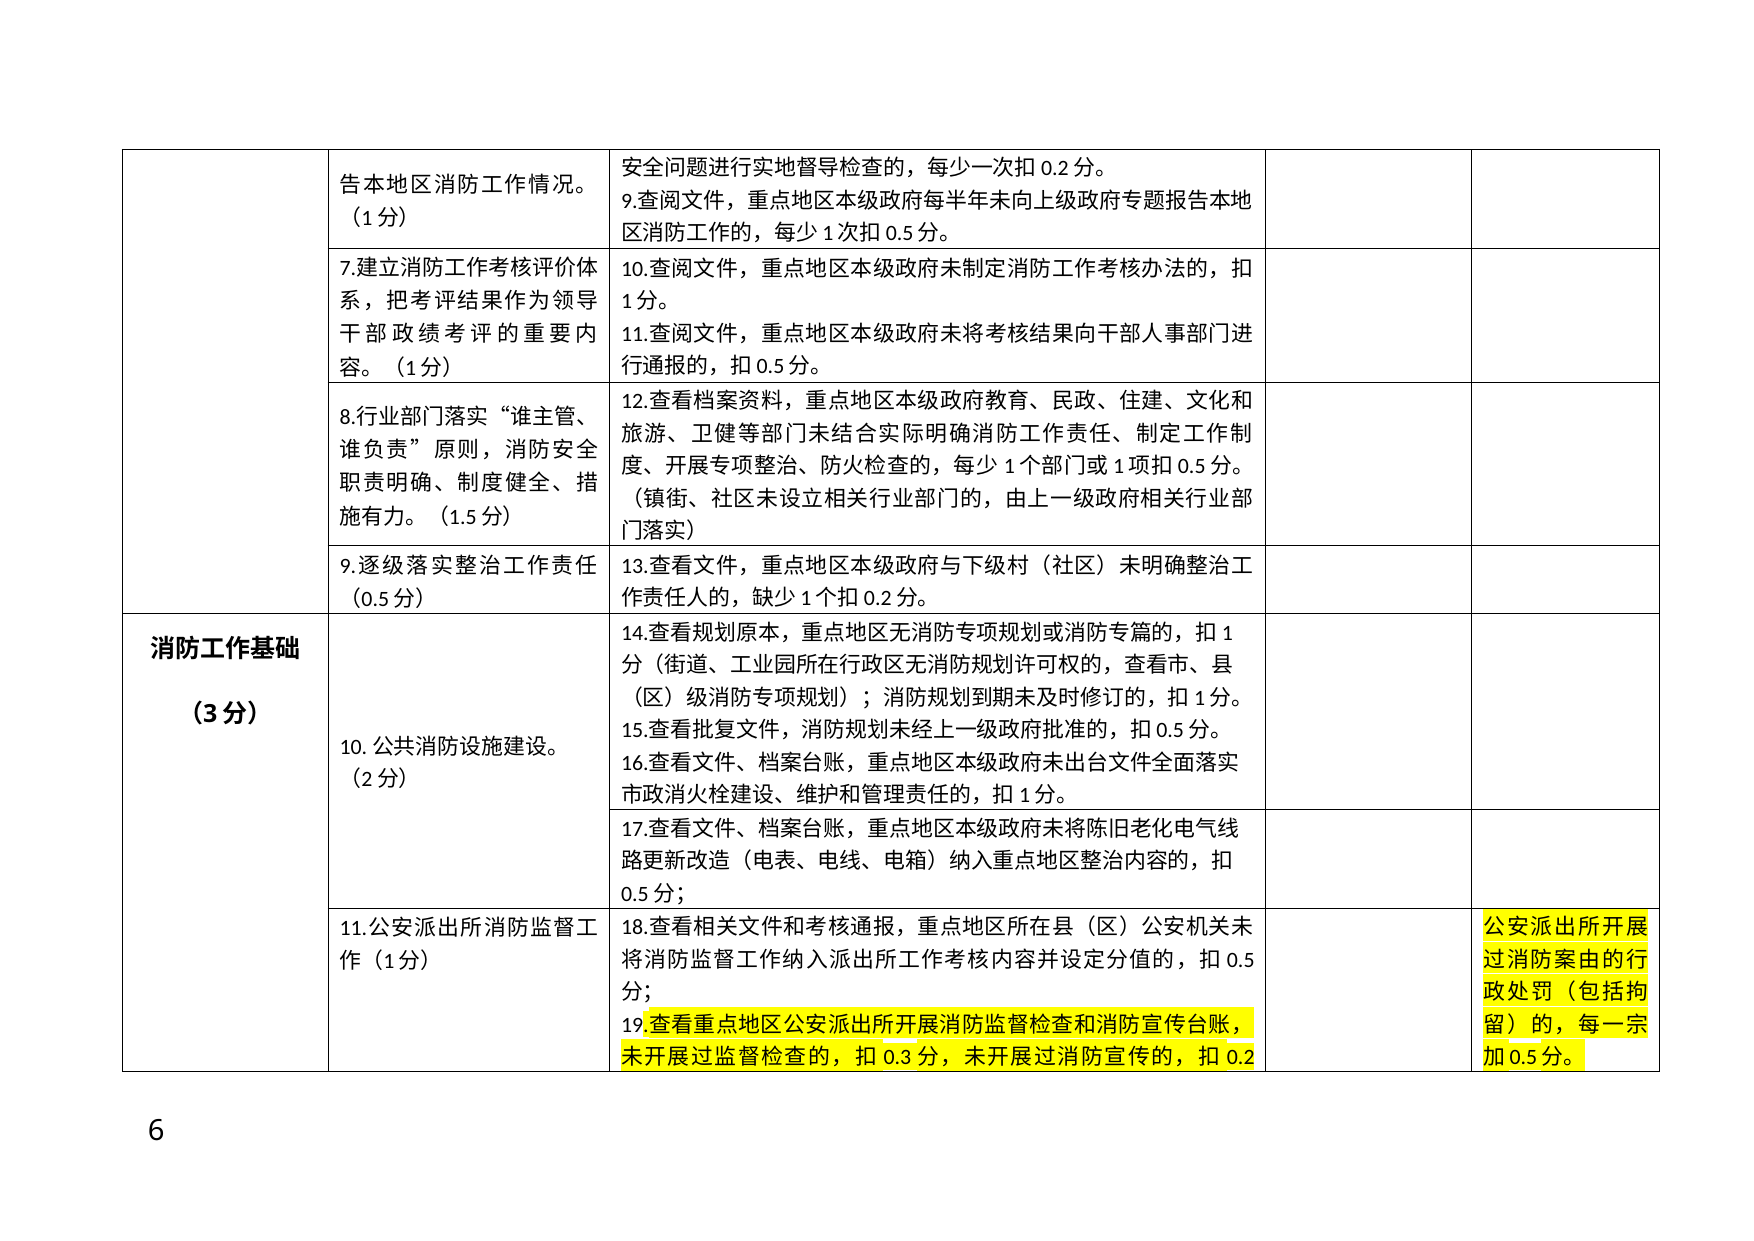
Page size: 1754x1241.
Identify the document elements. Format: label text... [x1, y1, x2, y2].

table_cell [1472, 546, 1659, 613]
table_cell [1266, 249, 1471, 382]
table_cell 14.查看规划原本，重点地区无消防专项规划或消防专篇的，扣1分（街道、工业园所在行政区无消防规划许可权的，查看市、县（区）级消防专项规划）；消防规划到期未及时修订的，扣1分。 15.查看批复文件，消防规划未经上一级政府批准的，扣0.5分。 16.查看文件、档案台账，重点地区本级政府未出台文件全面落实市政消火栓建设、维护和管理责任的，扣1分。 [610, 614, 1265, 809]
table_cell [1266, 614, 1471, 809]
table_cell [1472, 909, 1659, 1071]
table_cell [329, 150, 609, 247]
table_cell [1266, 546, 1471, 613]
table_cell 公共消防设施建设。 （2分） [329, 614, 609, 908]
table_cell 消防工作基础 （3分） [123, 614, 328, 1071]
table_cell 10.查阅文件，重点地区本级政府未制定消防工作考核办法的，扣1分。 11.查阅文件，重点地区本级政府未将考核结果向干部人事部门进行通报的，扣0.5分。 [610, 249, 1265, 382]
table_cell 18.查看相关文件和考核通报，重点地区所在县（区）公安机关未将消防监督工作纳入派出所工作考核内容并设定分值的，扣0.5分； 19.查看重点地区公安派出所开展消防监督检查和消防宣传台账，未开展过监督检查的，扣0.3分，未开展过消防宣传的，扣0.2分。 [610, 909, 1265, 1071]
table_cell 7.建立消防工作考核评价体系，把考评结果作为领导干部政绩考评的重要内容。（1分） [329, 249, 609, 382]
table_cell 13.查看文件，重点地区本级政府与下级村（社区）未明确整治工作责任人的，缺少1个扣0.2分。 [610, 546, 1265, 613]
table_cell [1472, 150, 1659, 247]
table_cell [1472, 249, 1659, 382]
table_cell [1266, 150, 1471, 247]
table_cell [1472, 383, 1659, 545]
table_cell [1266, 810, 1471, 908]
table_cell 9.逐级落实整治工作责任（0.5分） [329, 546, 609, 613]
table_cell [610, 150, 1265, 247]
table_cell 11.公安派出所消防监督工作（1分） [329, 909, 609, 1071]
table_cell [1266, 909, 1471, 1071]
table_cell [1266, 383, 1471, 545]
table_cell [1472, 810, 1659, 908]
table_cell [1472, 614, 1659, 809]
table_cell 8.行业部门落实“谁主管、谁负责”原则，消防安全职责明确、制度健全、措施有力。（1.5分） [329, 383, 609, 545]
table_cell 17.查看文件、档案台账，重点地区本级政府未将陈旧老化电气线路更新改造（电表、电线、电箱）纳入重点地区整治内容的，扣0.5分； [610, 810, 1265, 908]
table_cell 12.查看档案资料，重点地区本级政府教育、民政、住建、文化和旅游、卫健等部门未结合实际明确消防工作责任、制定工作制度、开展专项整治、防火检查的，每少1个部门或1项扣0.5分。（镇街、社区未设立相关行业部门的，由上一级政府相关行业部门落实） [610, 383, 1265, 545]
